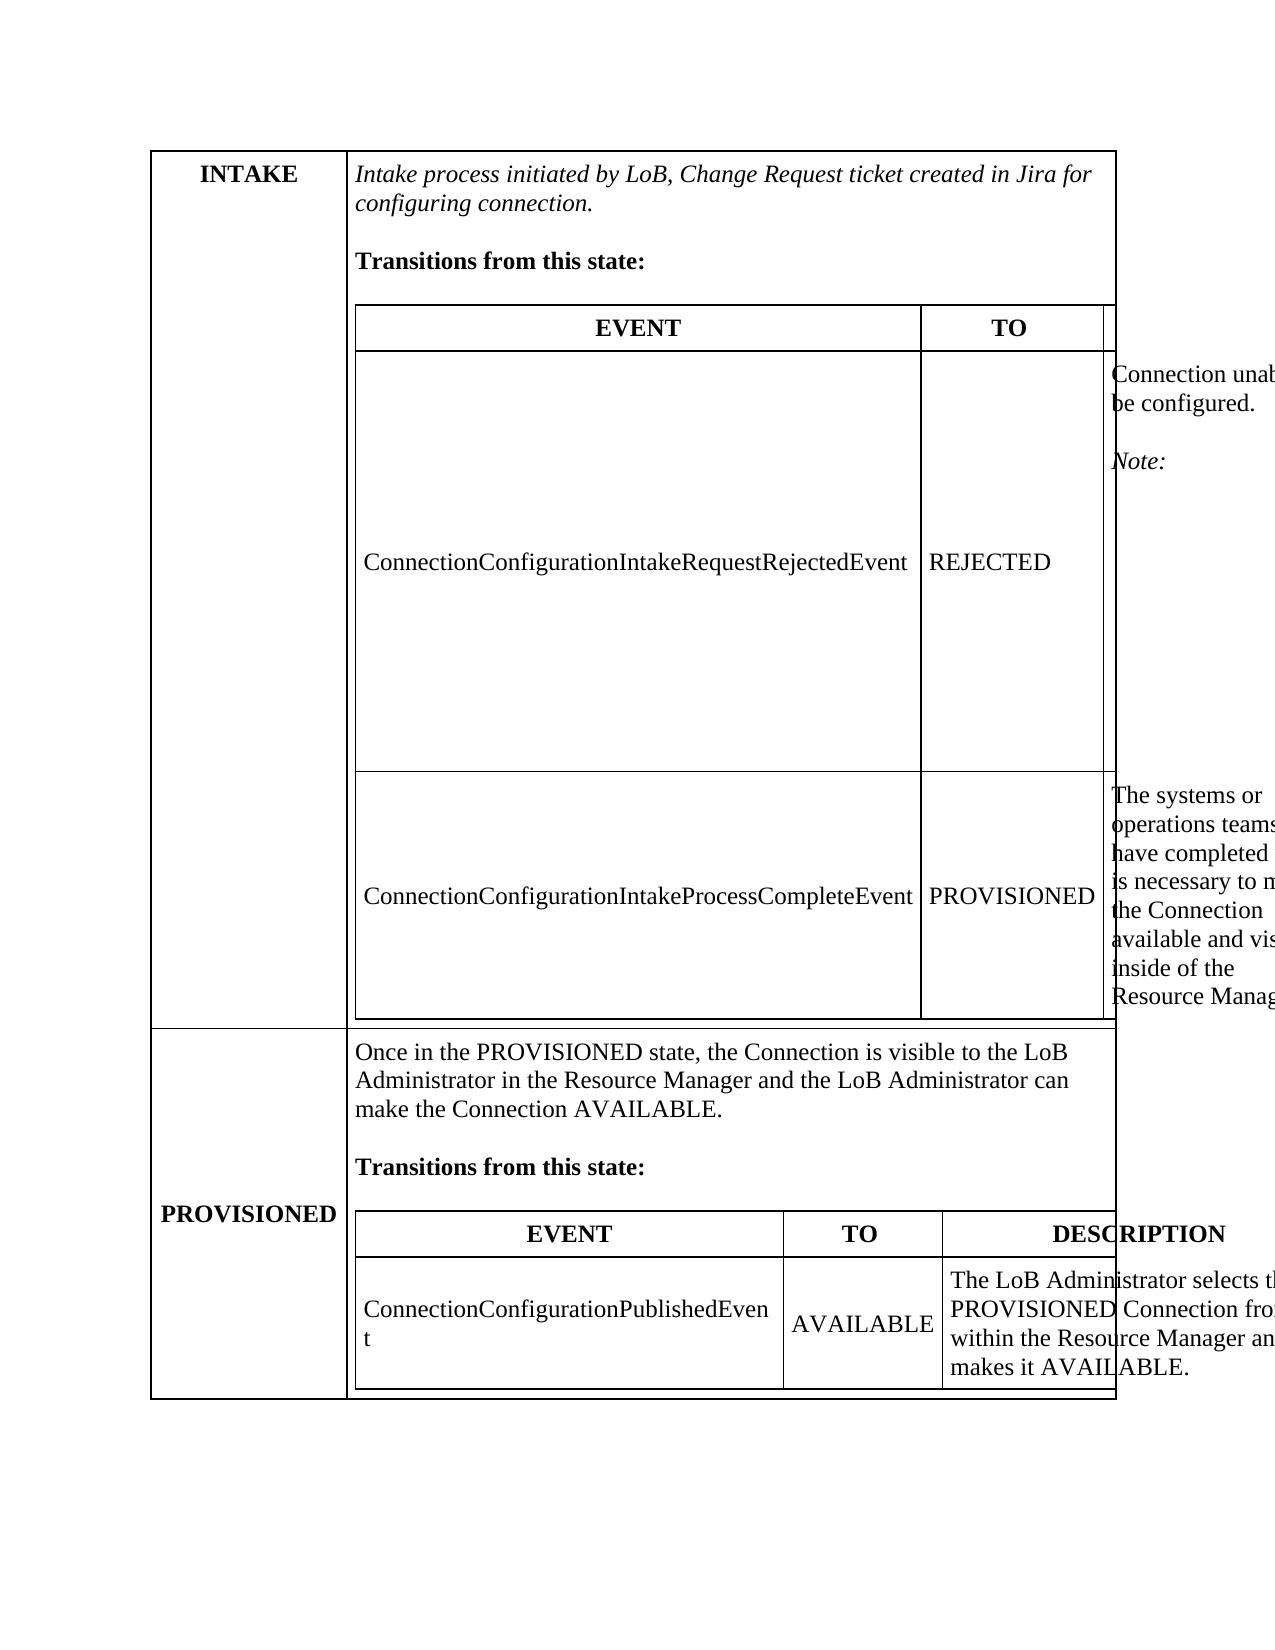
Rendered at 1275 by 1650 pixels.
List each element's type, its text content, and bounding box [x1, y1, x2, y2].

table_cell Once in the PROVISIONED state, the Connection is visible to the LoB Administrator in the Resource Manager and the LoB Administrator can make the Connection AVAILABLE. Transitions from this state: [348, 1029, 1115, 1398]
table_header INTAKE [152, 152, 346, 1027]
table_cell PROVISIONED [152, 1029, 346, 1398]
table_header Intake process initiated by LoB, Change Request ticket created in Jira for configuring connection. Transitions from this state: [348, 152, 1115, 1027]
